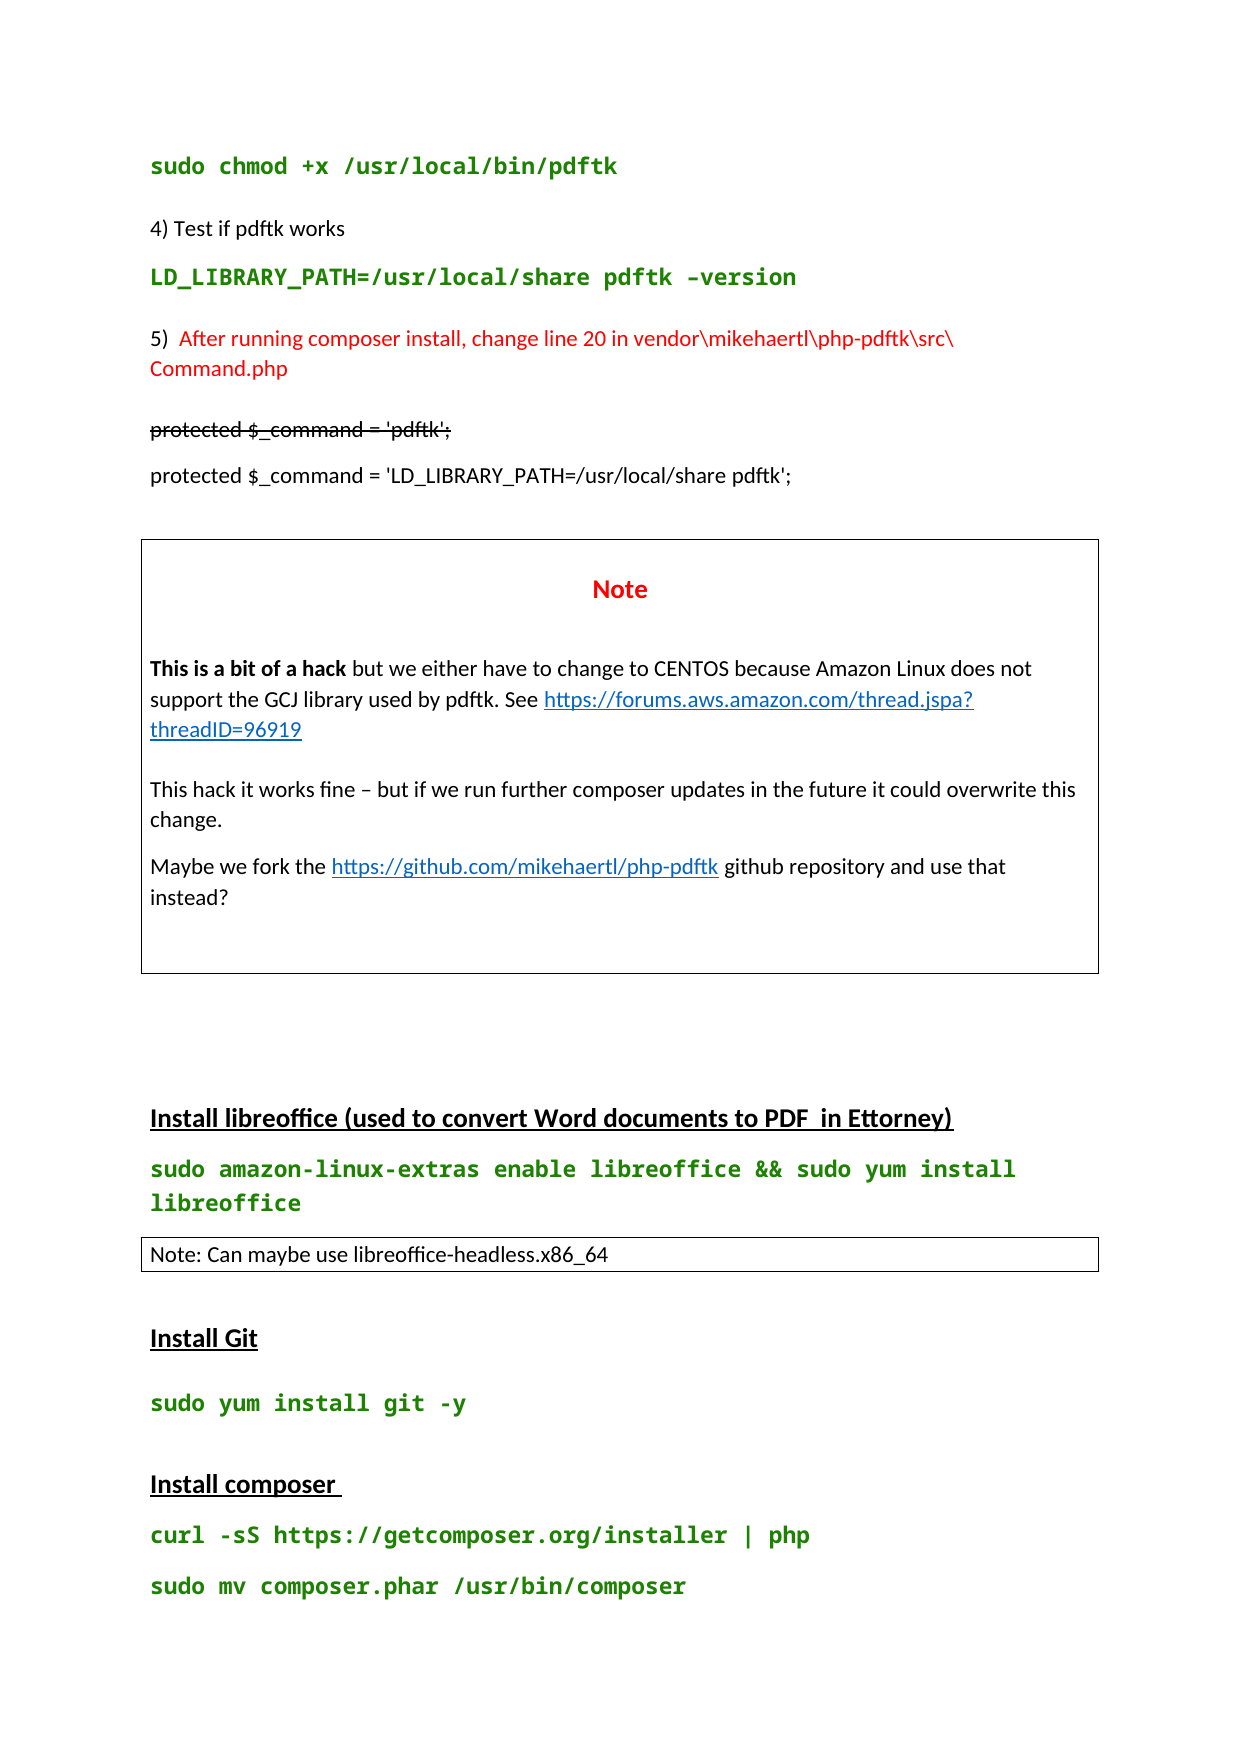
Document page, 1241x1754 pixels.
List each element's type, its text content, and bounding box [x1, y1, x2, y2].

text Note [142, 540, 1098, 636]
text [150, 150, 1090, 242]
text curl -sS https://getcomposer.org/installer | php [150, 1519, 1090, 1551]
text Install composer [150, 1467, 1090, 1500]
text sudo mv composer.phar /usr/bin/composer [150, 1570, 1090, 1601]
text sudo amazon-linux-extras enable libreoffice && sudo yum install libreoffice [150, 1153, 1090, 1218]
text LD_LIBRARY_PATH=/usr/local/share pdftk –version 5) After running composer install, change line 20 in vendor\mikehaertl\php-pdftk\src\Command.php protected $_command = 'pdftk'; [150, 261, 1090, 443]
text This is a bit of a hack but we either have to change to CENTOS because Amazon Linux does not support the GCJ library used by pdftk. See https://forums.aws.amazon.com/thread.jspa?threadID=96919 This hack it works fine – but if we run further composer updates in the future it could overwrite this change. [142, 651, 1098, 834]
text Install libreoffice (used to convert Word documents to PDF in Ettorney) [150, 1070, 1090, 1134]
text protected $_command = 'LD_LIBRARY_PATH=/usr/local/share pdftk'; [150, 462, 1090, 520]
text Install Git sudo yum install git -y [150, 1290, 1090, 1448]
text Maybe we fork the https://github.com/mikehaertl/php-pdftk github repository and use that instead? [142, 849, 1098, 973]
text Note: Can maybe use libreoffice-headless.x86_64 [142, 1238, 1098, 1271]
